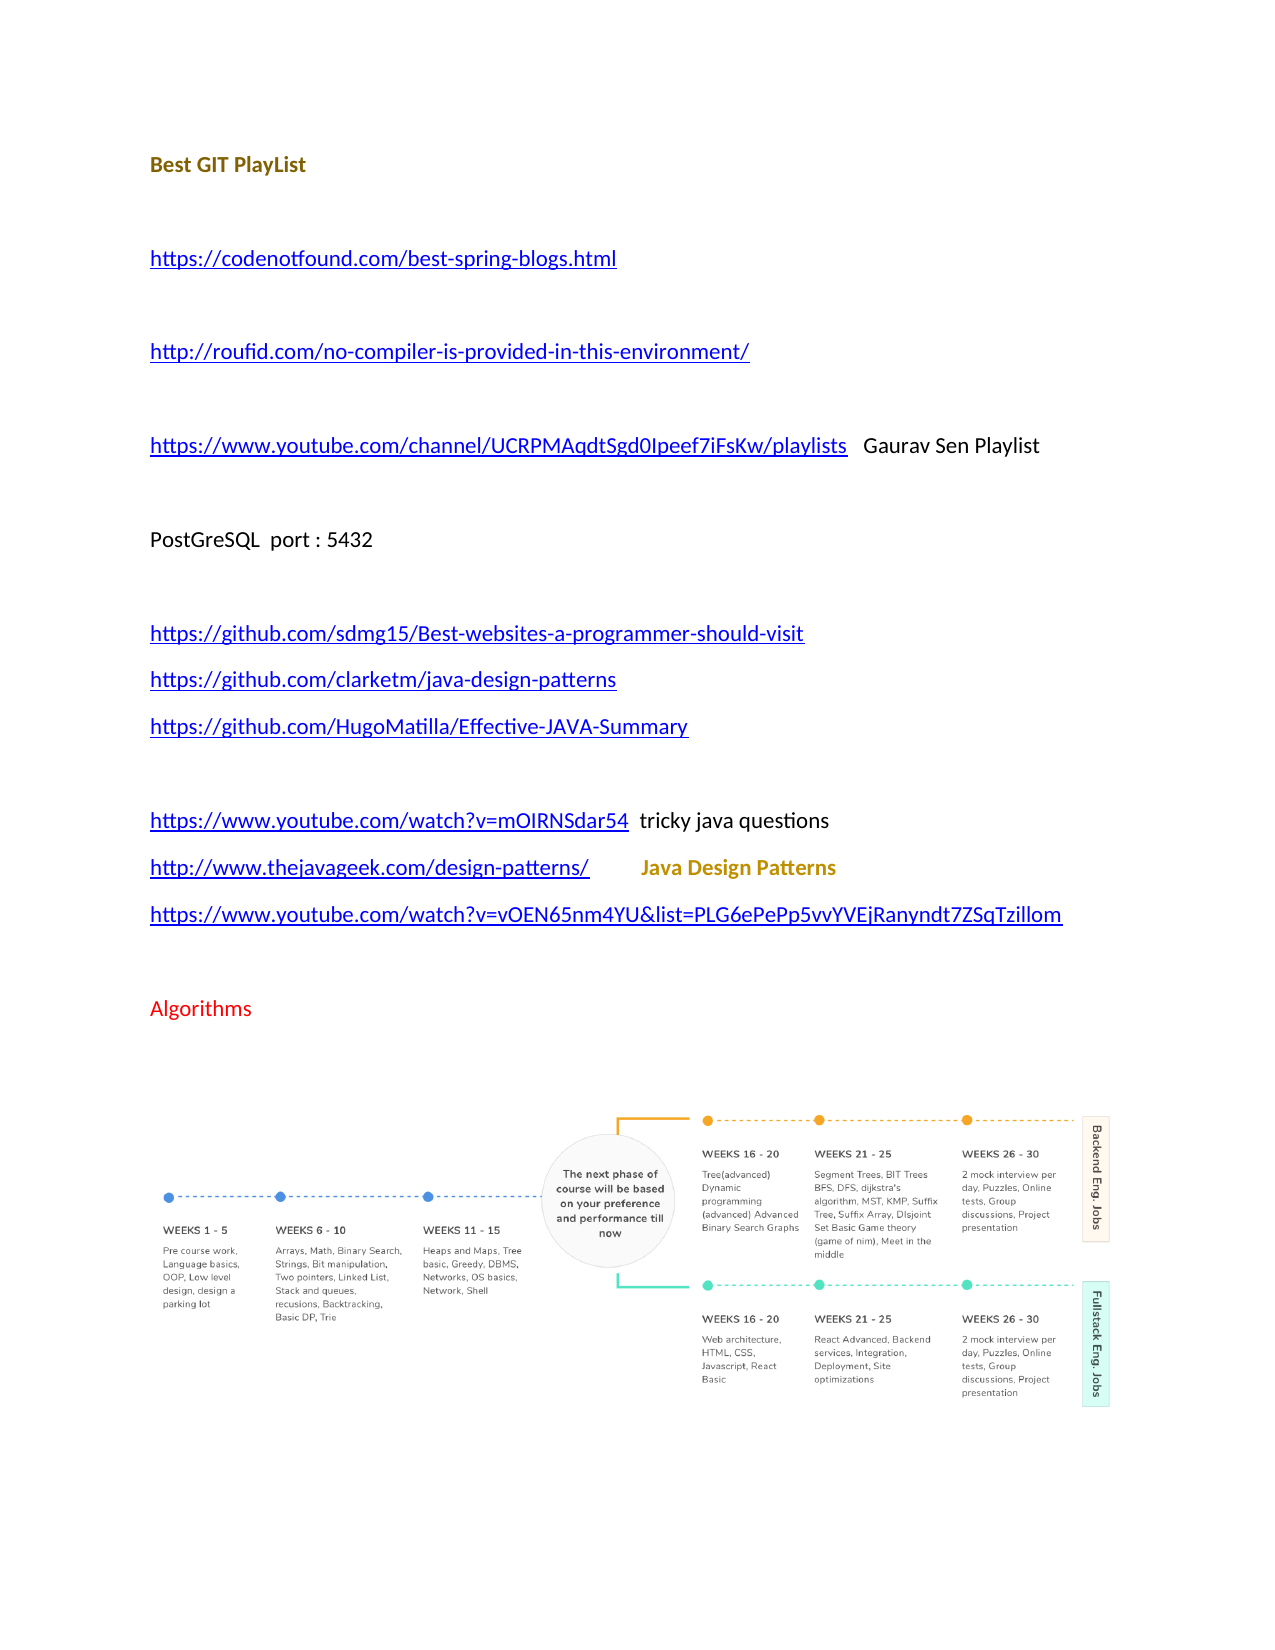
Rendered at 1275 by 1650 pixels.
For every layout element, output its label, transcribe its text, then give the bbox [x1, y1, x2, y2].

text https://www.youtube.com/watch?v=mOIRNSdar54 tricky java questions [150, 806, 1125, 834]
text https://www.youtube.com/watch?v=vOEN65nm4YU&list=PLG6ePePp5vvYVEjRanyndt7ZSqTzillom [150, 900, 1125, 928]
text http://roufid.com/no-compiler-is-provided-in-this-environment/ [150, 337, 1125, 366]
text Algorithms [150, 994, 1125, 1022]
text https://codenotfound.com/best-spring-blogs.html [150, 244, 1125, 272]
text http://www.thejavageek.com/design-patterns/ Java Design Patterns [150, 853, 1125, 881]
text https://github.com/clarketm/java-design-patterns [150, 666, 1125, 694]
text PostGreSQL port : 5432 [150, 525, 1125, 553]
picture [150, 1040, 1125, 1429]
text https://github.com/sdmg15/Best-websites-a-programmer-should-visit [150, 619, 1125, 647]
text https://www.youtube.com/channel/UCRPMAqdtSgd0Ipeef7iFsKw/playlists Gaurav Sen Playlist [150, 431, 1125, 459]
text https://github.com/HugoMatilla/Effective-JAVA-Summary [150, 712, 1125, 741]
text Best GIT PlayList [150, 150, 1125, 178]
